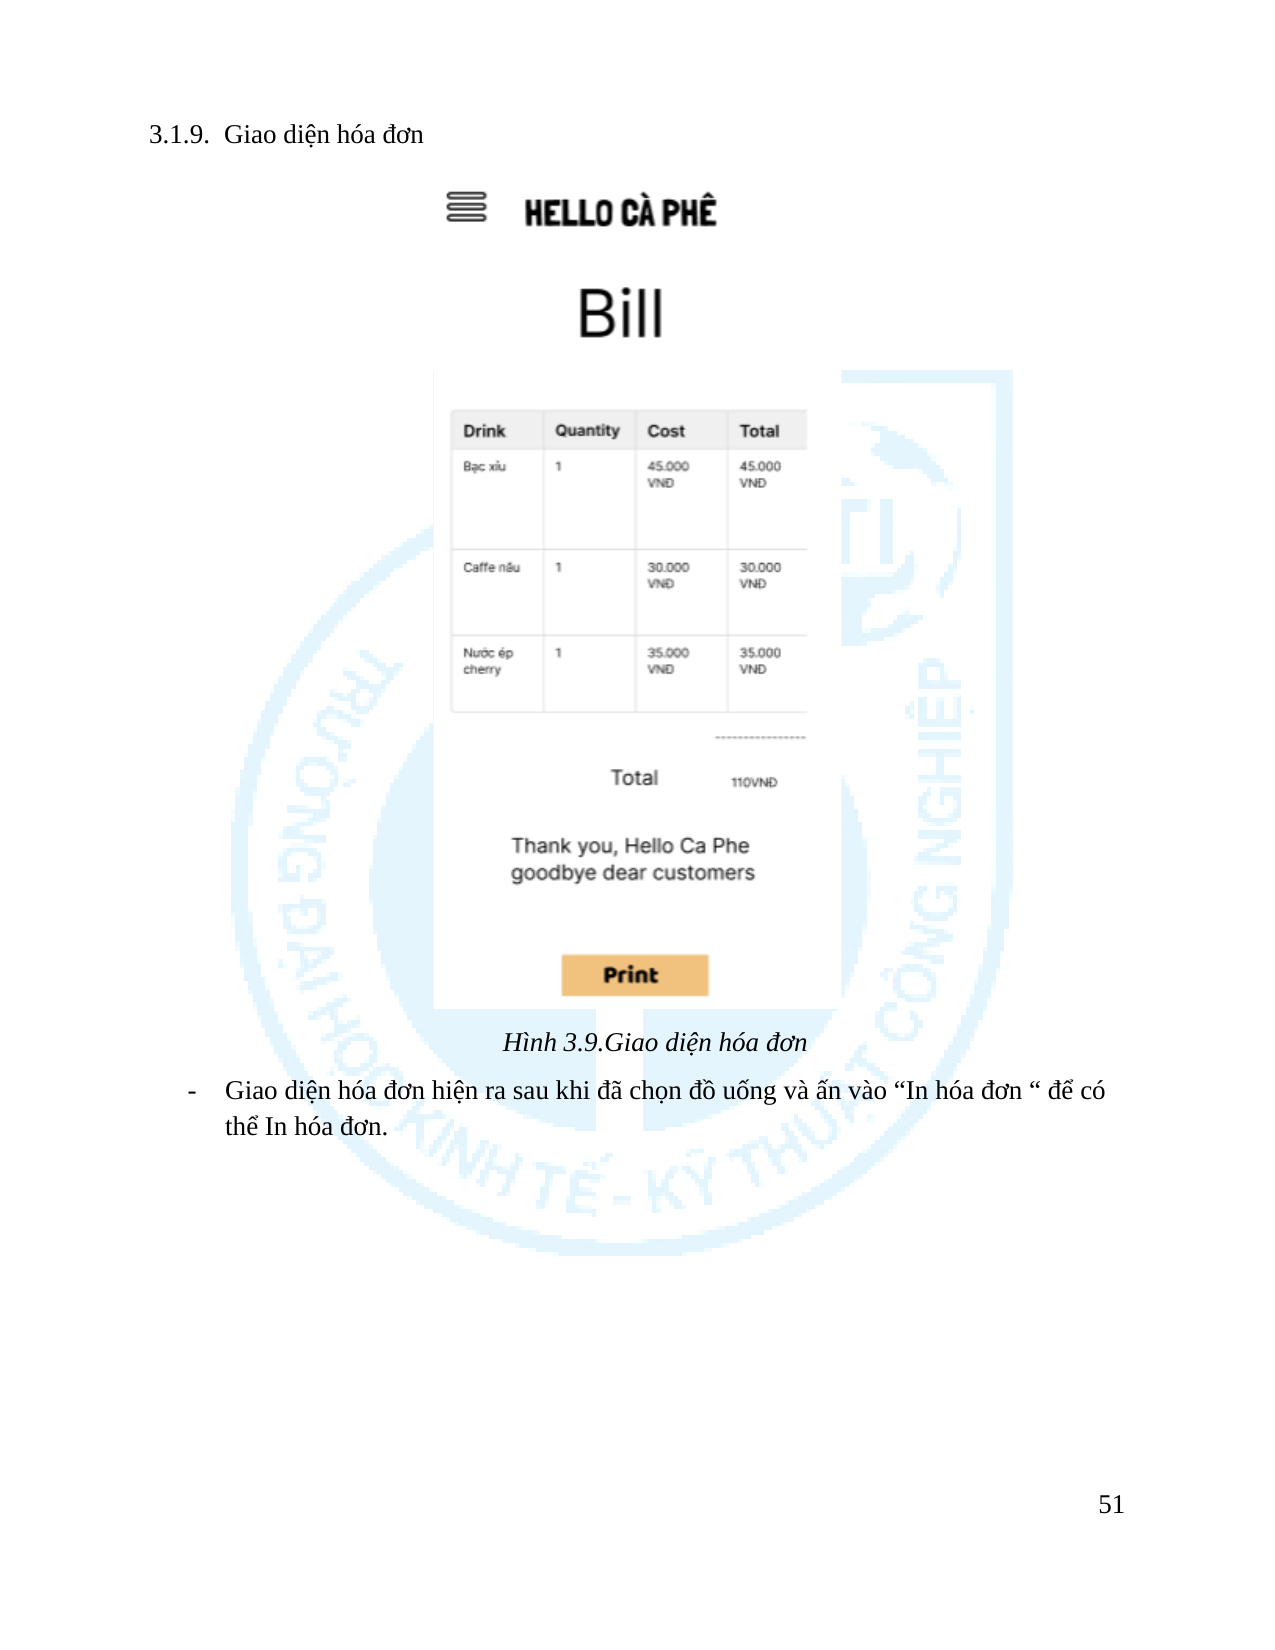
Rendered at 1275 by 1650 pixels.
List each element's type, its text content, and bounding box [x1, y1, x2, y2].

subtitle Giao diện hóa đơn [149, 119, 1125, 150]
text Hình 3.9.Giao diện hóa đơn [187, 1026, 1125, 1057]
list Giao diện hóa đơn hiện ra sau khi đã chọn đồ uống và ấn vào “In hóa đơn “ để có thể In hóa đơn. [187, 1074, 1125, 1141]
picture [433, 178, 842, 1009]
